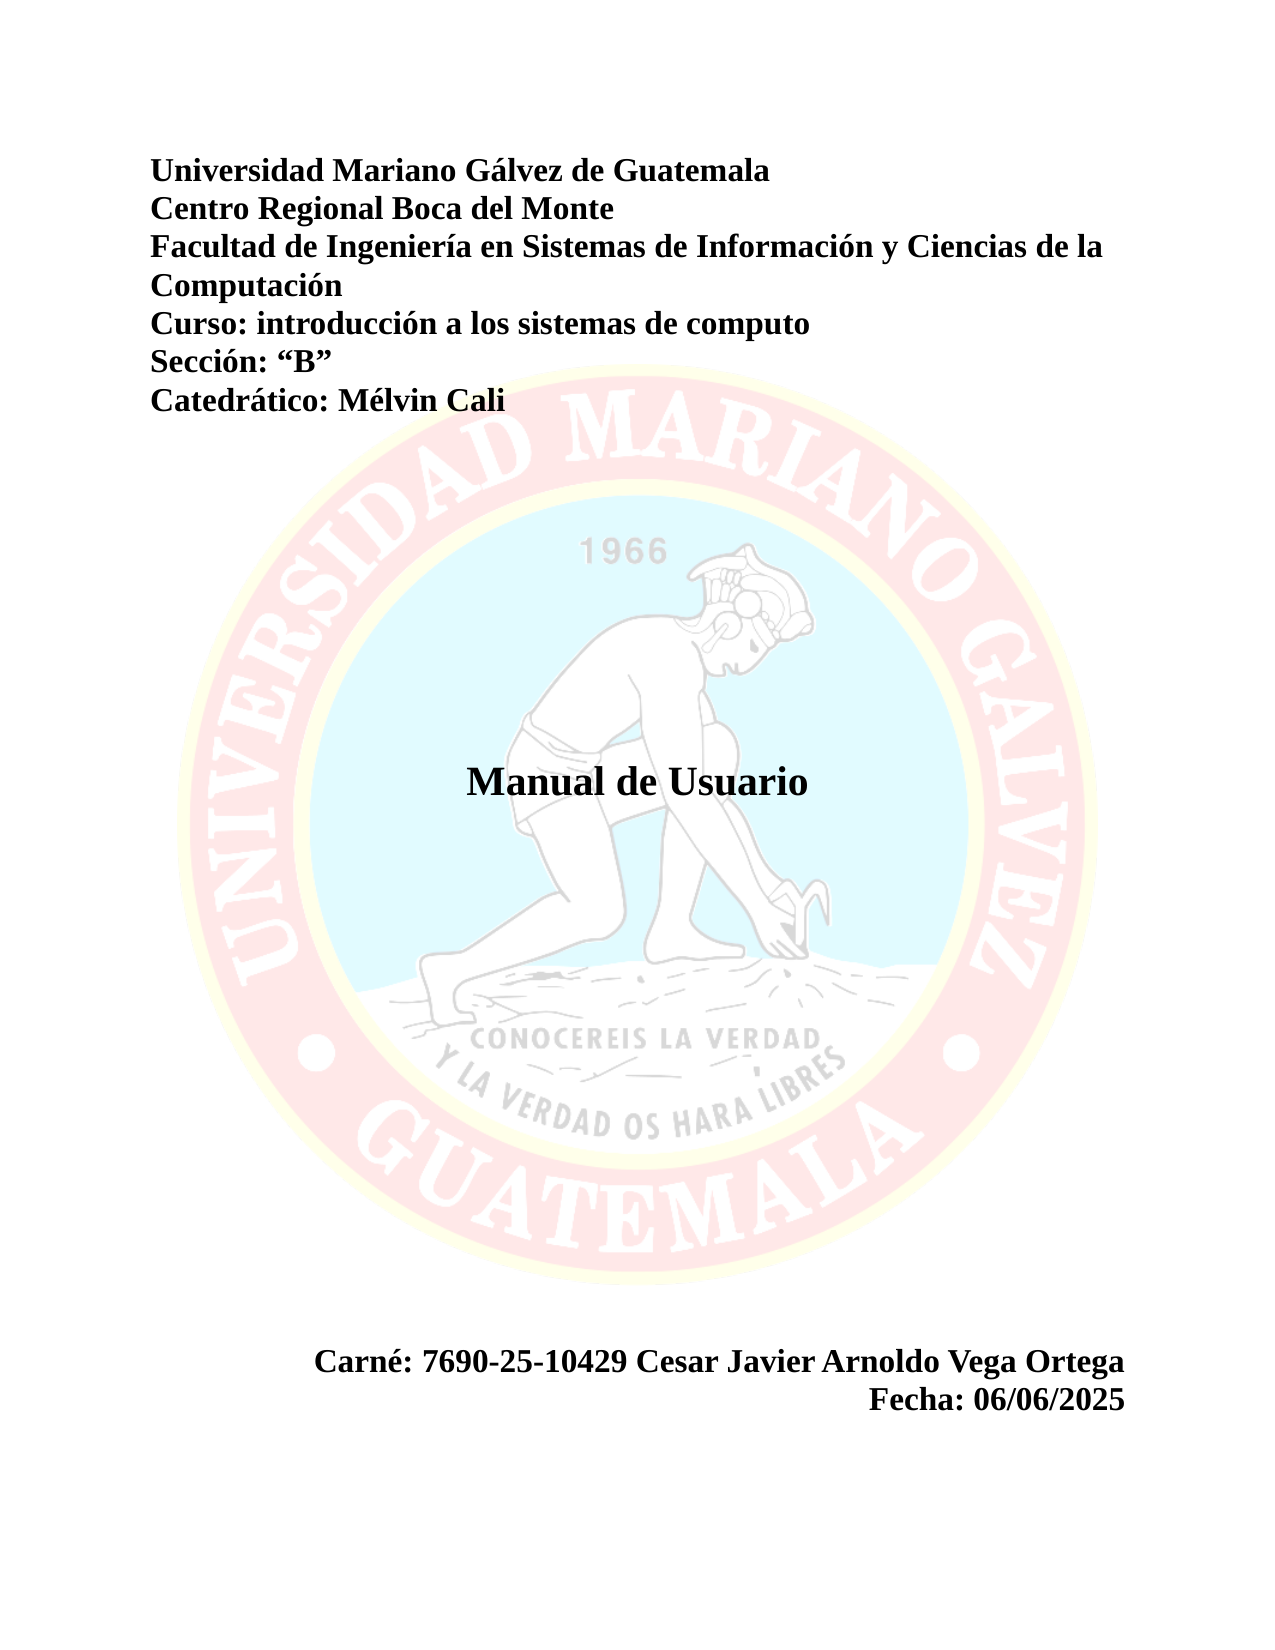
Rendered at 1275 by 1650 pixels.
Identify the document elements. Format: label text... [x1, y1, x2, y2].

text Centro Regional Boca del Monte [150, 188, 1125, 227]
text Carné: 7690-25-10429 Cesar Javier Arnoldo Vega Ortega [150, 1341, 1125, 1379]
text Manual de Usuario [150, 756, 1125, 804]
text Universidad Mariano Gálvez de Guatemala [150, 150, 1125, 188]
text Facultad de Ingeniería en Sistemas de Información y Ciencias de la Computación [150, 227, 1125, 303]
text Curso: introducción a los sistemas de computo [150, 303, 1125, 342]
text Fecha: 06/06/2025 [224, 1379, 1125, 1417]
text Sección: “B” [150, 342, 1125, 380]
text Catedrático: Mélvin Cali [150, 380, 1125, 418]
